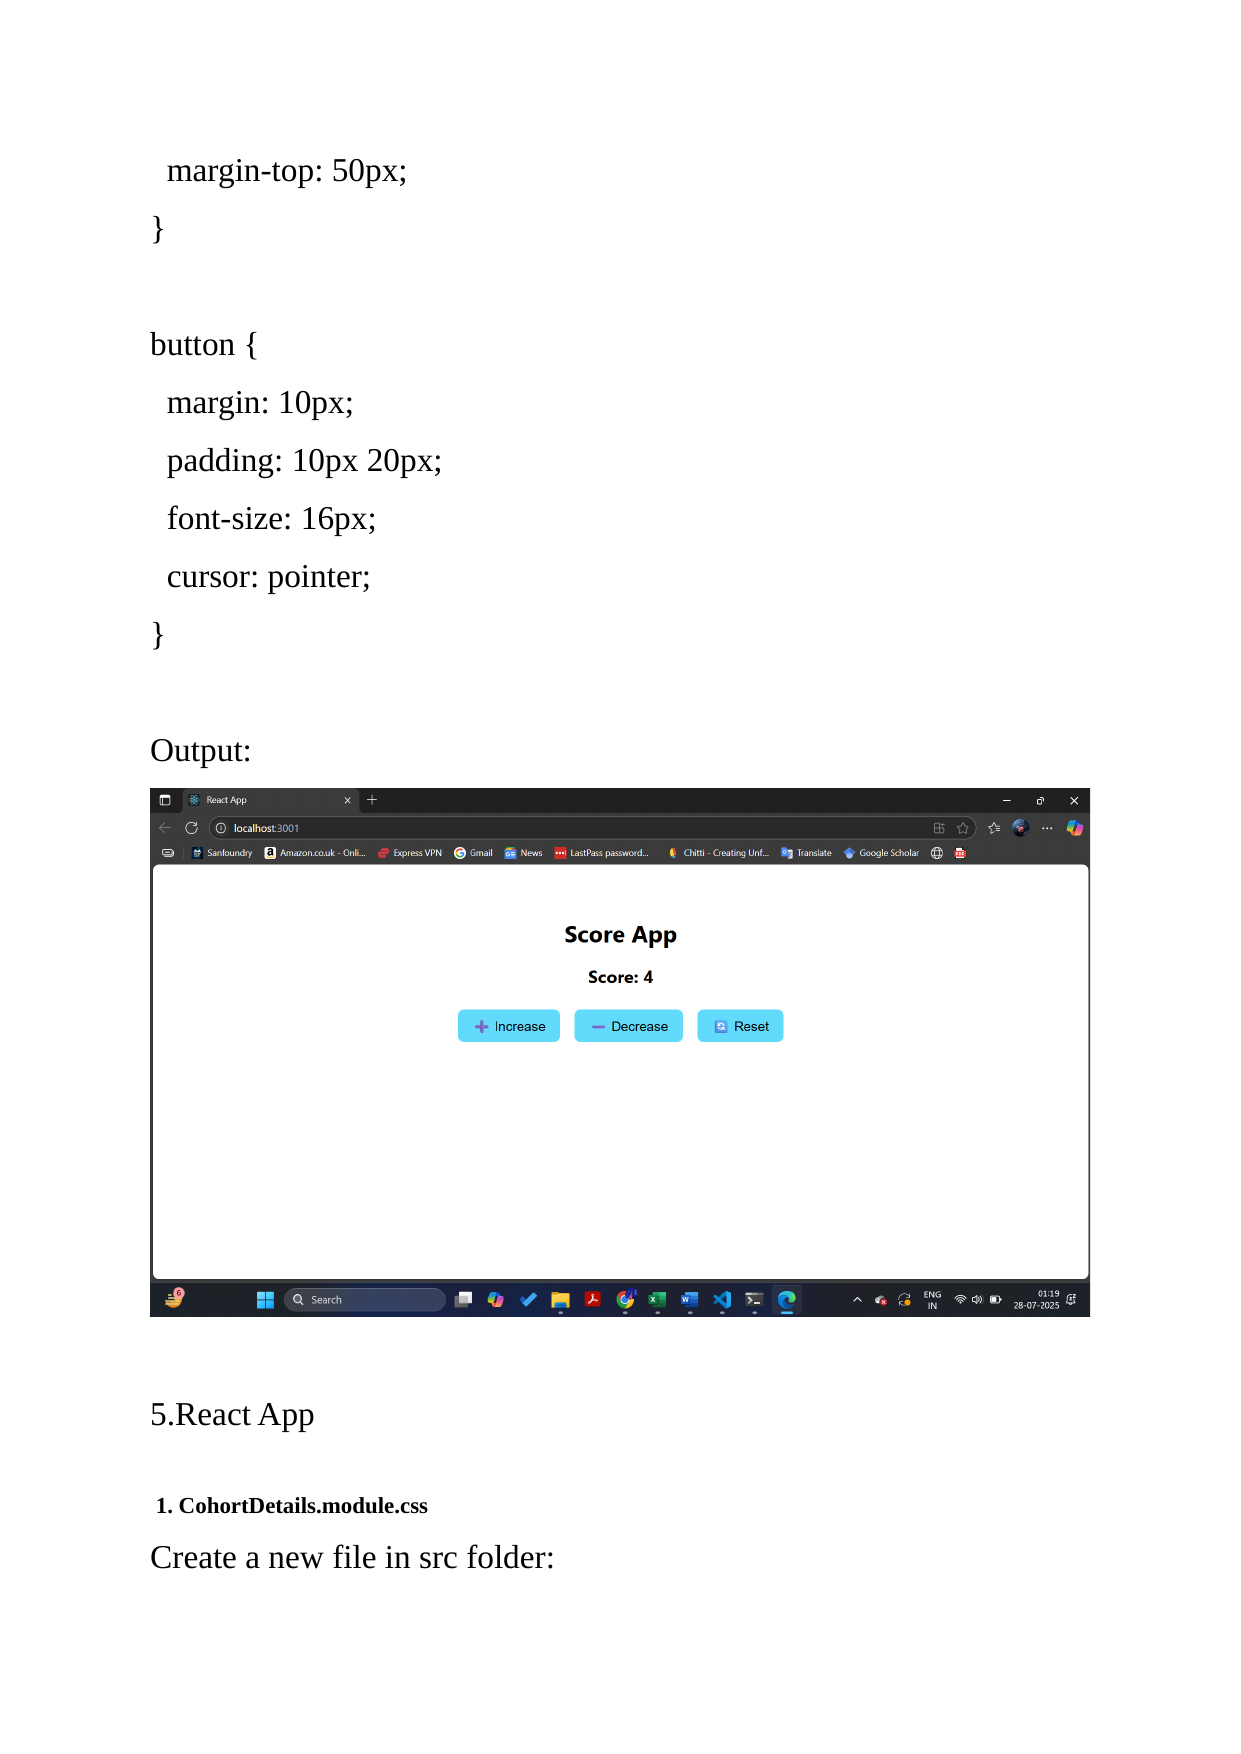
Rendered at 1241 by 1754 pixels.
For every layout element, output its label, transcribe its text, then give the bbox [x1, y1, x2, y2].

text margin-top: 50px; [150, 150, 1090, 188]
text margin: 10px; [150, 382, 1090, 420]
text Create a new file in src folder: [150, 1537, 1090, 1576]
text 5.React App [150, 1394, 1090, 1432]
picture [150, 788, 1091, 1317]
text padding: 10px 20px; [150, 440, 1090, 478]
text } [150, 614, 1090, 652]
text Output: [150, 730, 1090, 768]
text cursor: pointer; [150, 556, 1090, 594]
text 1. CohortDetails.module.css [150, 1452, 1090, 1519]
text button { [150, 324, 1090, 362]
text } [150, 208, 1090, 246]
text font-size: 16px; [150, 498, 1090, 536]
